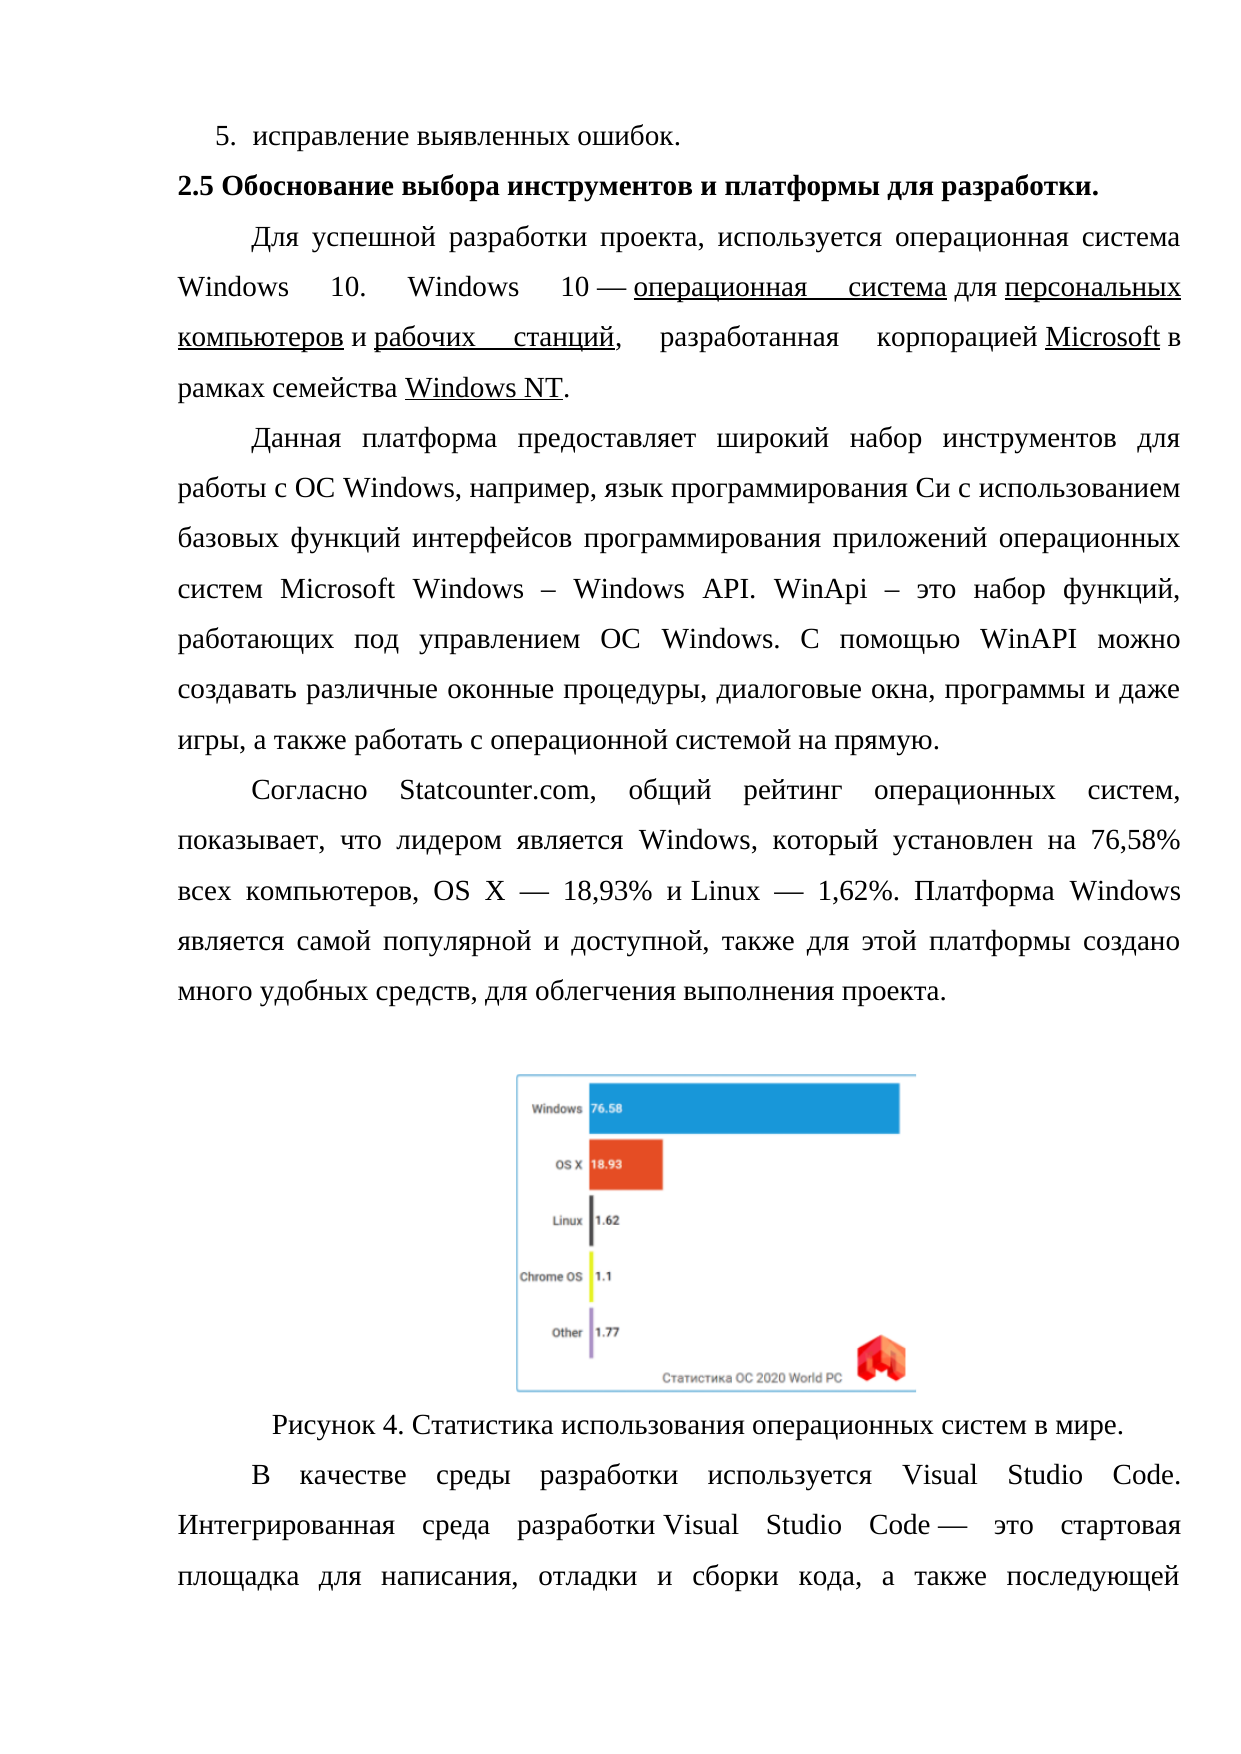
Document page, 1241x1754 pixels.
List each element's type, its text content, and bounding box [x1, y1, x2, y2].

text Рисунок 4. Статистика использования операционных систем в мире. [177, 1407, 1181, 1440]
text Согласно Statcounter.com, общий рейтинг операционных систем, показывает, что лидером является Windows, который установлен на 76,58% всех компьютеров, OS X — 18,93% и Linux — 1,62%. Платформа Windows является самой популярной и доступной, также для этой платформы создано много удобных средств, для облегчения выполнения проекта. [177, 772, 1181, 1007]
subtitle 2.5 Обоснование выбора инструментов и платформы для разработки. [177, 168, 1181, 202]
text Данная платформа предоставляет широкий набор инструментов для работы с ОС Windows, например, язык программирования Си с использованием базовых функций интерфейсов программирования приложений операционных систем Microsoft Windows – Windows API. WinApi – это набор функций, работающих под управлением ОС Windows. С помощью WinAPI можно создавать различные оконные процедуры, диалоговые окна, программы и даже игры, а также работать с операционной системой на прямую. [177, 420, 1181, 755]
text Для успешной разработки проекта, используется операционная система Windows 10. Windows 10 — операционная система для персональных компьютеров и рабочих станций, разработанная корпорацией Microsoft в рамках семейства Windows NT. [177, 219, 1181, 403]
list исправление выявленных ошибок. [215, 118, 1181, 152]
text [177, 1457, 1181, 1591]
picture [516, 1074, 917, 1393]
